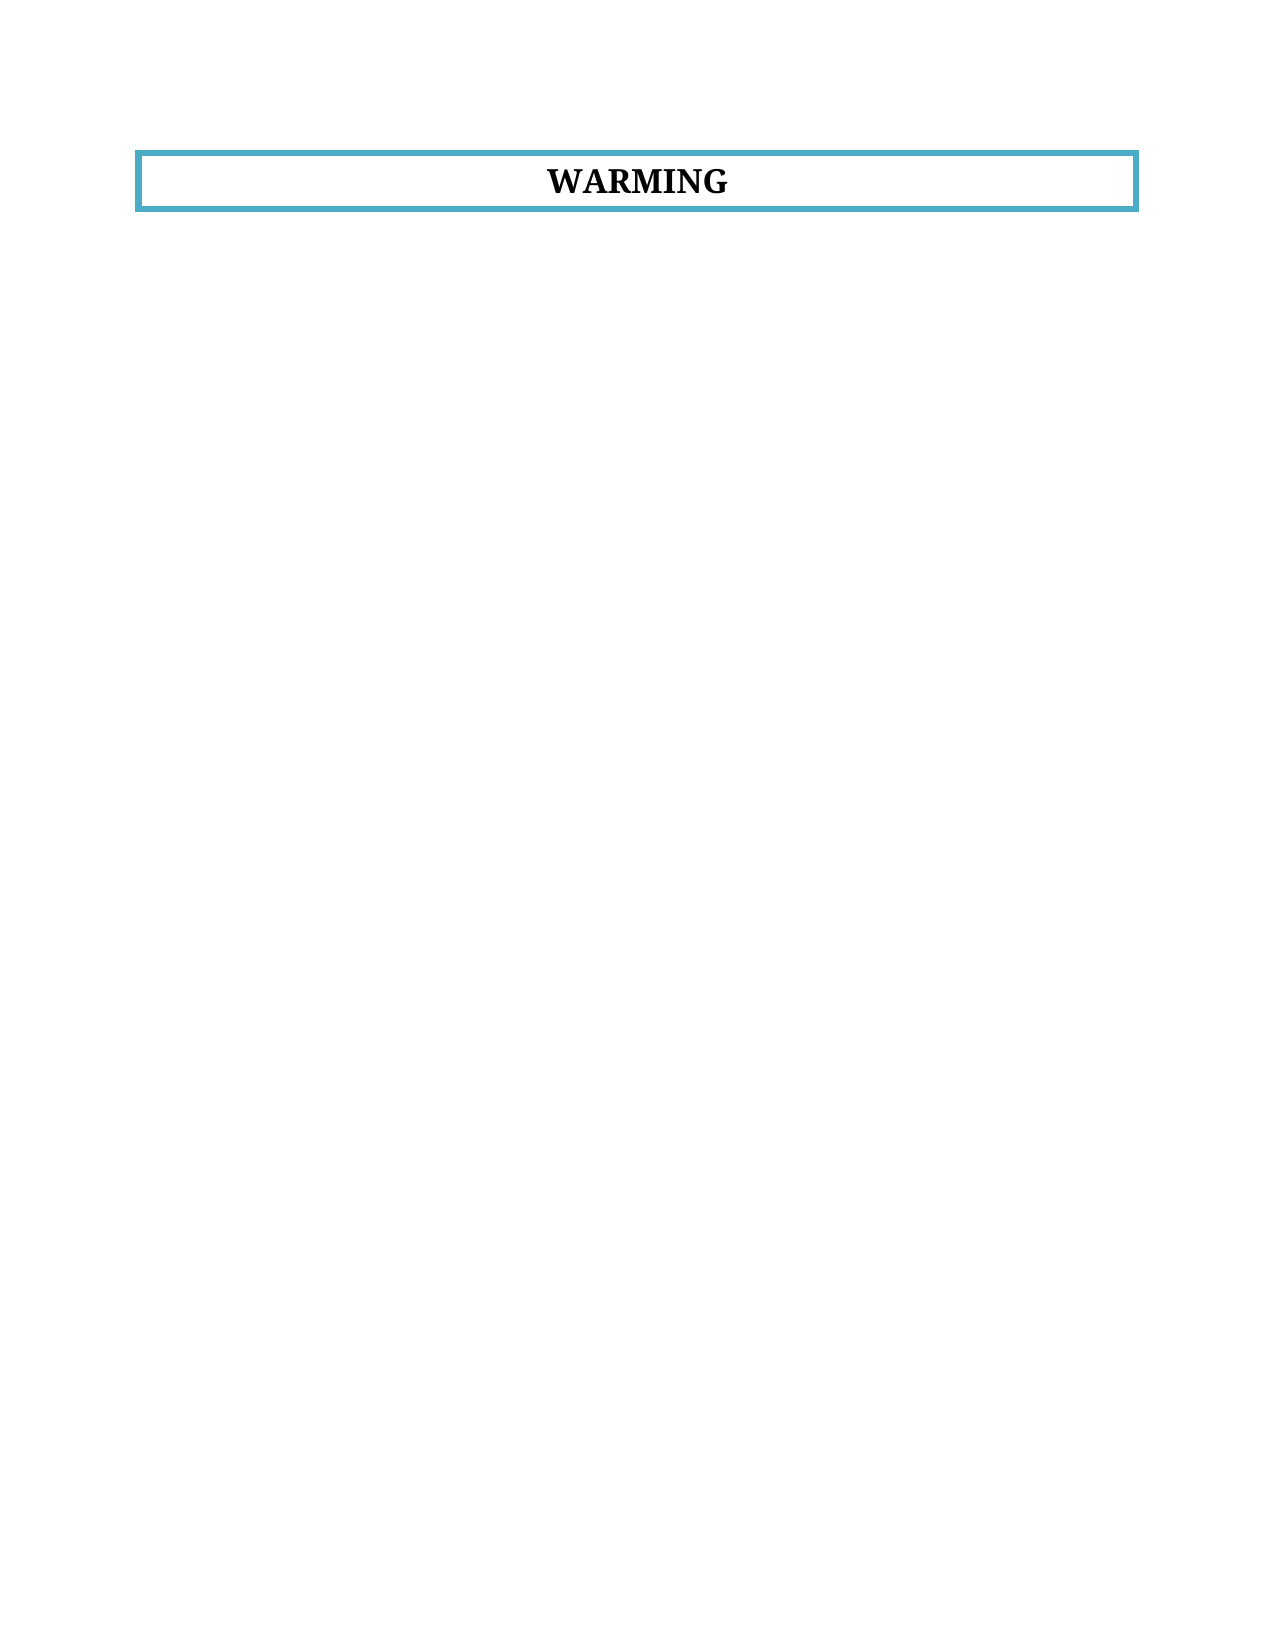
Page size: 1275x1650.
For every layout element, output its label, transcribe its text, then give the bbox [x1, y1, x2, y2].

subtitle warming [142, 156, 1133, 206]
